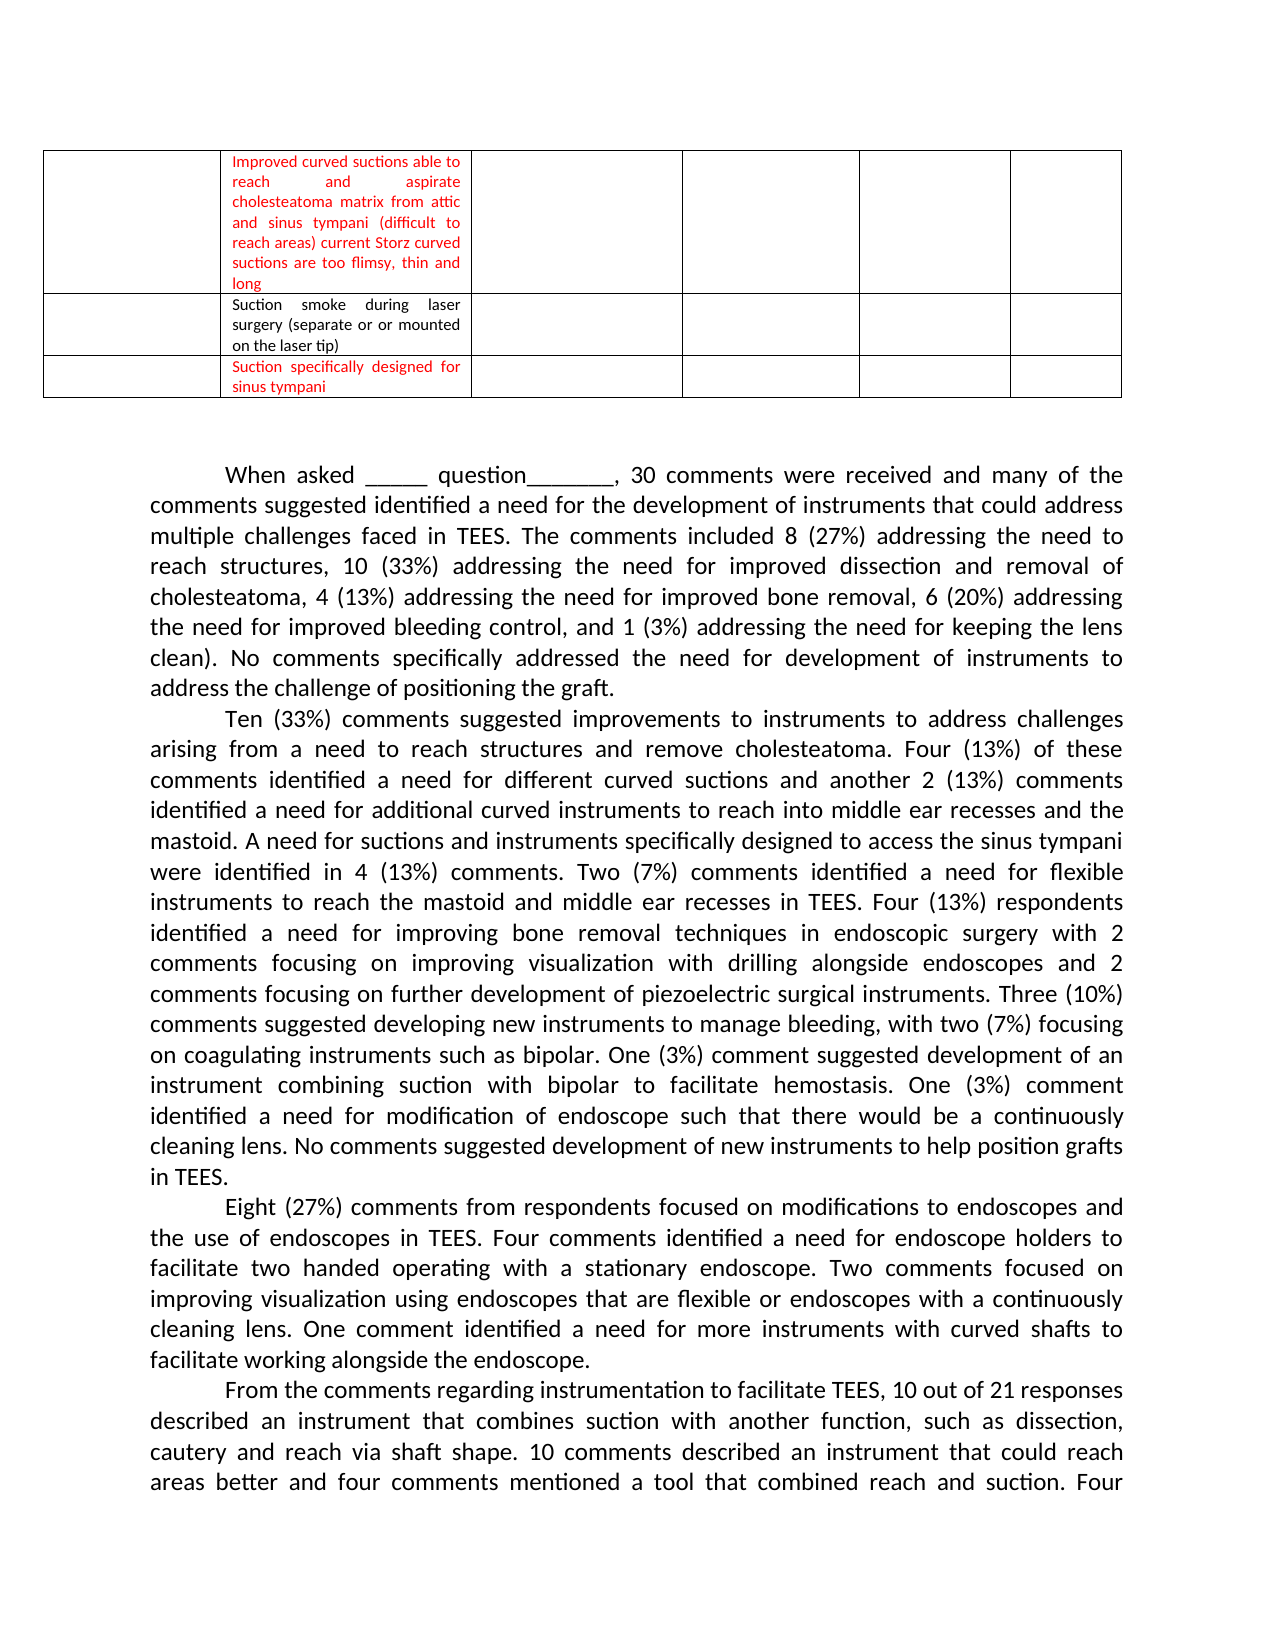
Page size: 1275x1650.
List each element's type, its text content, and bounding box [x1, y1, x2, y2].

table_cell Suction smoke during laser surgery (separate or or mounted on the laser tip) [221, 294, 471, 355]
table_cell [683, 356, 859, 397]
table_cell [683, 294, 859, 355]
text Eight (27%) comments from respondents focused on modifications to endoscopes and the use of endoscopes in TEES. Four comments identified a need for endoscope holders to facilitate two handed operating with a stationary endoscope. Two comments focused on improving visualization using endoscopes that are flexible or endoscopes with a continuously cleaning lens. One comment identified a need for more instruments with curved shafts to facilitate working alongside the endoscope. [150, 1191, 1125, 1374]
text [150, 1374, 1125, 1497]
table_cell [44, 294, 220, 355]
table_cell Improved curved suctions able to reach and aspirate cholesteatoma matrix from attic and sinus tympani (difficult to reach areas) current Storz curved suctions are too flimsy, thin and long [221, 151, 471, 293]
table_cell [1011, 151, 1121, 293]
table_cell [860, 294, 1010, 355]
table_cell [44, 356, 220, 397]
text When asked _____ question_______, 30 comments were received and many of the comments suggested identified a need for the development of instruments that could address multiple challenges faced in TEES. The comments included 8 (27%) addressing the need to reach structures, 10 (33%) addressing the need for improved dissection and removal of cholesteatoma, 4 (13%) addressing the need for improved bone removal, 6 (20%) addressing the need for improved bleeding control, and 1 (3%) addressing the need for keeping the lens clean). No comments specifically addressed the need for development of instruments to address the challenge of positioning the graft. [150, 459, 1125, 703]
table_cell [860, 356, 1010, 397]
table_cell [860, 151, 1010, 293]
table_cell [44, 151, 220, 293]
table_cell [472, 356, 682, 397]
table_cell [683, 151, 859, 293]
text Ten (33%) comments suggested improvements to instruments to address challenges arising from a need to reach structures and remove cholesteatoma. Four (13%) of these comments identified a need for different curved suctions and another 2 (13%) comments identified a need for additional curved instruments to reach into middle ear recesses and the mastoid. A need for suctions and instruments specifically designed to access the sinus tympani were identified in 4 (13%) comments. Two (7%) comments identified a need for flexible instruments to reach the mastoid and middle ear recesses in TEES. Four (13%) respondents identified a need for improving bone removal techniques in endoscopic surgery with 2 comments focusing on improving visualization with drilling alongside endoscopes and 2 comments focusing on further development of piezoelectric surgical instruments. Three (10%) comments suggested developing new instruments to manage bleeding, with two (7%) focusing on coagulating instruments such as bipolar. One (3%) comment suggested development of an instrument combining suction with bipolar to facilitate hemostasis. One (3%) comment identified a need for modification of endoscope such that there would be a continuously cleaning lens. No comments suggested development of new instruments to help position grafts in TEES. [150, 703, 1125, 1191]
table_cell [1011, 294, 1121, 355]
table_cell [472, 151, 682, 293]
table_cell [1011, 356, 1121, 397]
table_cell [472, 294, 682, 355]
table_cell Suction specifically designed for sinus tympani [221, 356, 471, 397]
